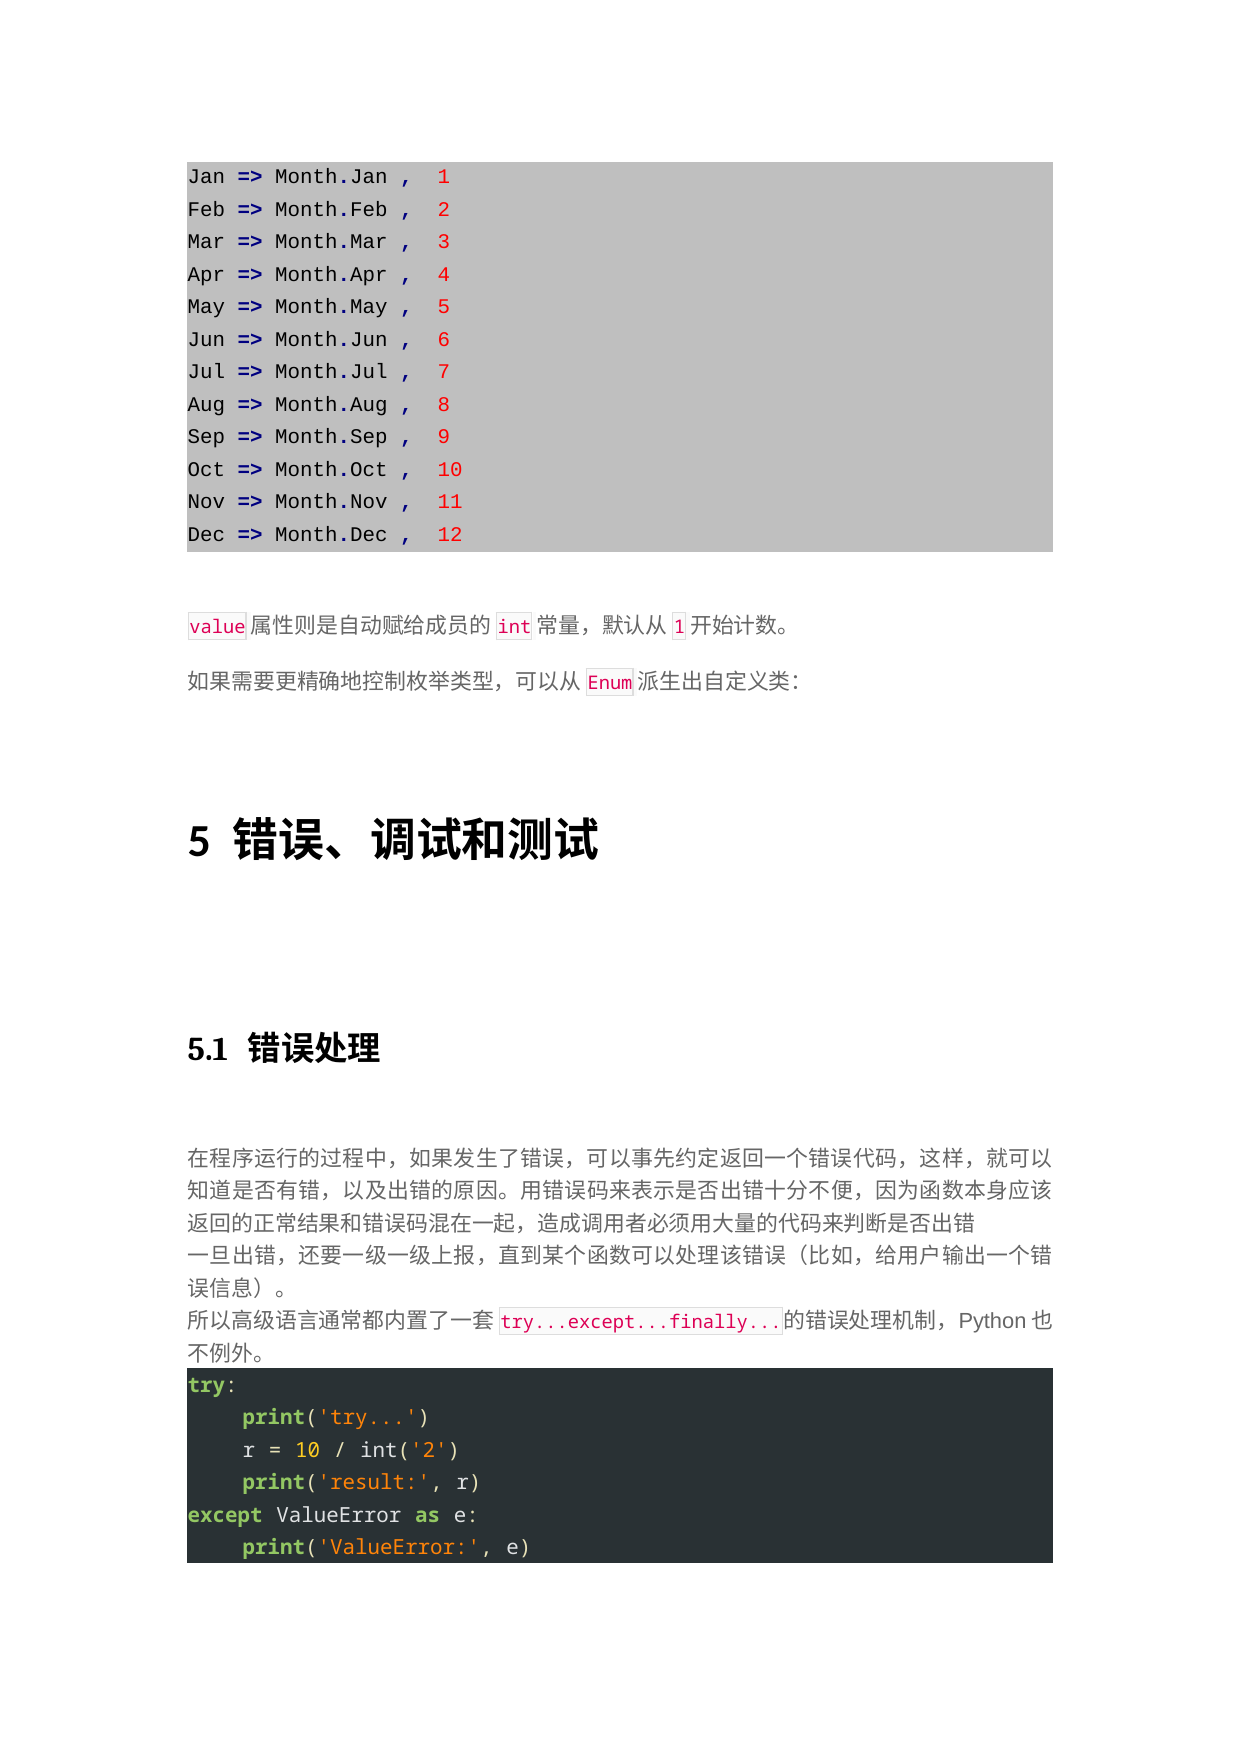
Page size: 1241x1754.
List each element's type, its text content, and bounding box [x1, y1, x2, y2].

text Jul => Month.Jul , 7 [187, 357, 1053, 389]
text Aug => Month.Aug , 8 [187, 389, 1053, 422]
text r = 10 / int('2') [187, 1433, 1053, 1465]
text Jun => Month.Jun , 6 [187, 324, 1053, 357]
text Oct => Month.Oct , 10 [187, 454, 1053, 487]
text Feb => Month.Feb , 2 [187, 194, 1053, 227]
text 所以高级语言通常都内置了一套try...except...finally...的错误处理机制，Python也不例外。 [187, 1303, 1053, 1368]
text Jan => Month.Jan , 1 [187, 162, 1053, 194]
text 如果需要更精确地控制枚举类型，可以从Enum派生出自定义类： [187, 664, 1053, 696]
text except ValueError as e: [187, 1498, 1053, 1530]
text print('ValueError:', e) [187, 1530, 1053, 1563]
text Mar => Month.Mar , 3 [187, 227, 1053, 259]
text May => Month.May , 5 [187, 292, 1053, 324]
text Sep => Month.Sep , 9 [187, 422, 1053, 454]
text Nov => Month.Nov , 11 [187, 487, 1053, 519]
text print('try...') [187, 1400, 1053, 1433]
text try: [187, 1368, 1053, 1400]
text print('result:', r) [187, 1465, 1053, 1498]
text 一旦出错，还要一级一级上报，直到某个函数可以处理该错误（比如，给用户输出一个错误信息）。 [187, 1238, 1053, 1303]
subtitle 错误处理 [187, 1013, 1053, 1078]
subtitle 错误、调试和测试 [187, 788, 1053, 885]
text value属性则是自动赋给成员的int常量，默认从1开始计数。 [187, 608, 1053, 640]
text 在程序运行的过程中，如果发生了错误，可以事先约定返回一个错误代码，这样，就可以知道是否有错，以及出错的原因。用错误码来表示是否出错十分不便，因为函数本身应该返回的正常结果和错误码混在一起，造成调用者必须用大量的代码来判断是否出错 [187, 1140, 1053, 1238]
text Apr => Month.Apr , 4 [187, 259, 1053, 292]
text Dec => Month.Dec , 12 [187, 519, 1053, 552]
